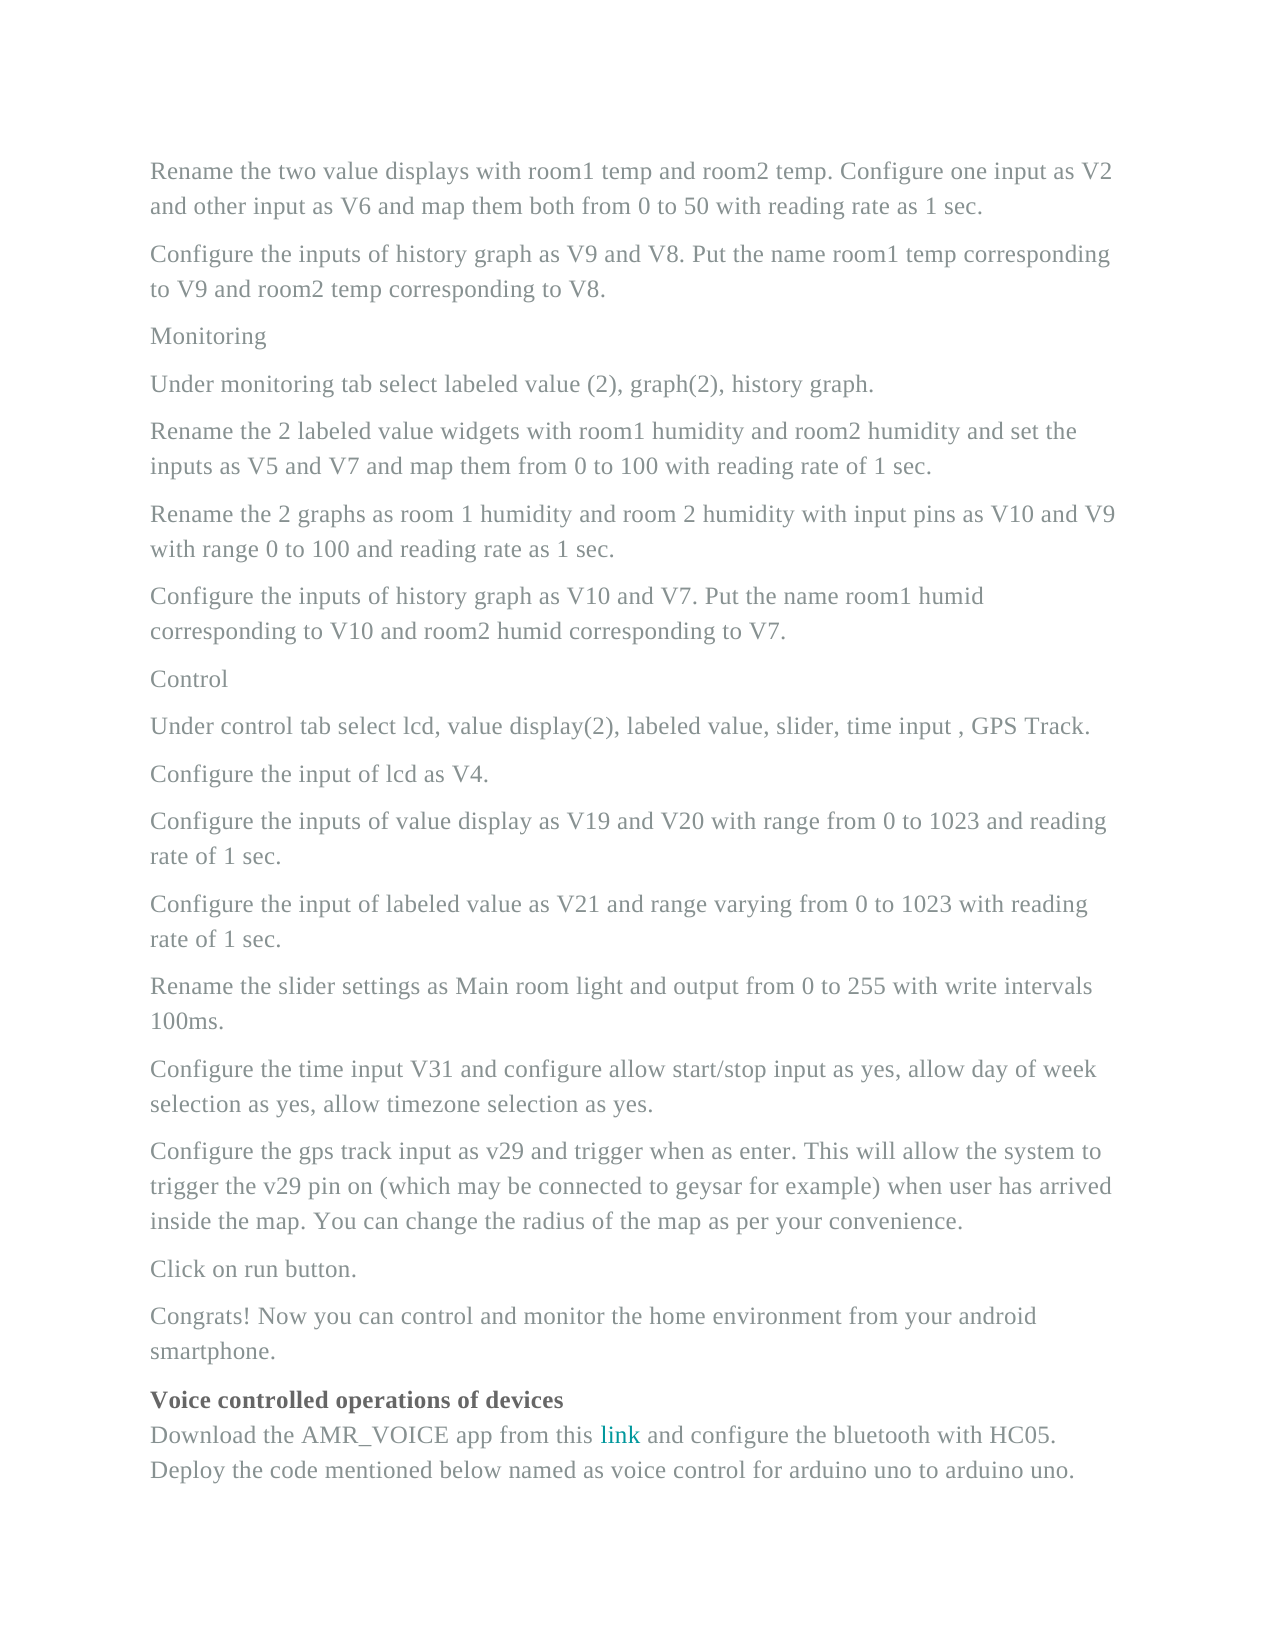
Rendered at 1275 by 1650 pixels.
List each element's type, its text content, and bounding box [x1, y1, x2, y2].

text Rename the two value displays with room1 temp and room2 temp. Configure one input as V2 and other input as V6 and map them both from 0 to 50 with reading rate as 1 sec. [150, 150, 1125, 220]
text Configure the inputs of history graph as V9 and V8. Put the name room1 temp corresponding to V9 and room2 temp corresponding to V8. [150, 232, 1125, 302]
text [150, 1414, 1125, 1484]
text Configure the inputs of value display as V19 and V20 with range from 0 to 1023 and reading rate of 1 sec. [150, 800, 1125, 870]
text Rename the 2 labeled value widgets with room1 humidity and room2 humidity and set the inputs as V5 and V7 and map them from 0 to 100 with reading rate of 1 sec. [150, 410, 1125, 480]
text Congrats! Now you can control and monitor the home environment from your android smartphone. [150, 1295, 1125, 1365]
text Under monitoring tab select labeled value (2), graph(2), history graph. [150, 362, 1125, 397]
text Configure the inputs of history graph as V10 and V7. Put the name room1 humid corresponding to V10 and room2 humid corresponding to V7. [150, 575, 1125, 645]
text Configure the gps track input as v29 and trigger when as enter. This will allow the system to trigger the v29 pin on (which may be connected to geysar for example) when user has arrived inside the map. You can change the radius of the map as per your convenience. [150, 1130, 1125, 1235]
text Click on run button. [150, 1247, 1125, 1282]
text Voice controlled operations of devices [150, 1377, 1125, 1414]
text Configure the time input V31 and configure allow start/stop input as yes, allow day of week selection as yes, allow timezone selection as yes. [150, 1047, 1125, 1117]
text Rename the 2 graphs as room 1 humidity and room 2 humidity with input pins as V10 and V9 with range 0 to 100 and reading rate as 1 sec. [150, 492, 1125, 562]
text Monitoring [150, 315, 1125, 350]
text Configure the input of labeled value as V21 and range varying from 0 to 1023 with reading rate of 1 sec. [150, 882, 1125, 952]
text Control [150, 657, 1125, 692]
text Configure the input of lcd as V4. [150, 752, 1125, 787]
text Rename the slider settings as Main room light and output from 0 to 255 with write intervals 100ms. [150, 965, 1125, 1035]
text Under control tab select lcd, value display(2), labeled value, slider, time input , GPS Track. [150, 705, 1125, 740]
